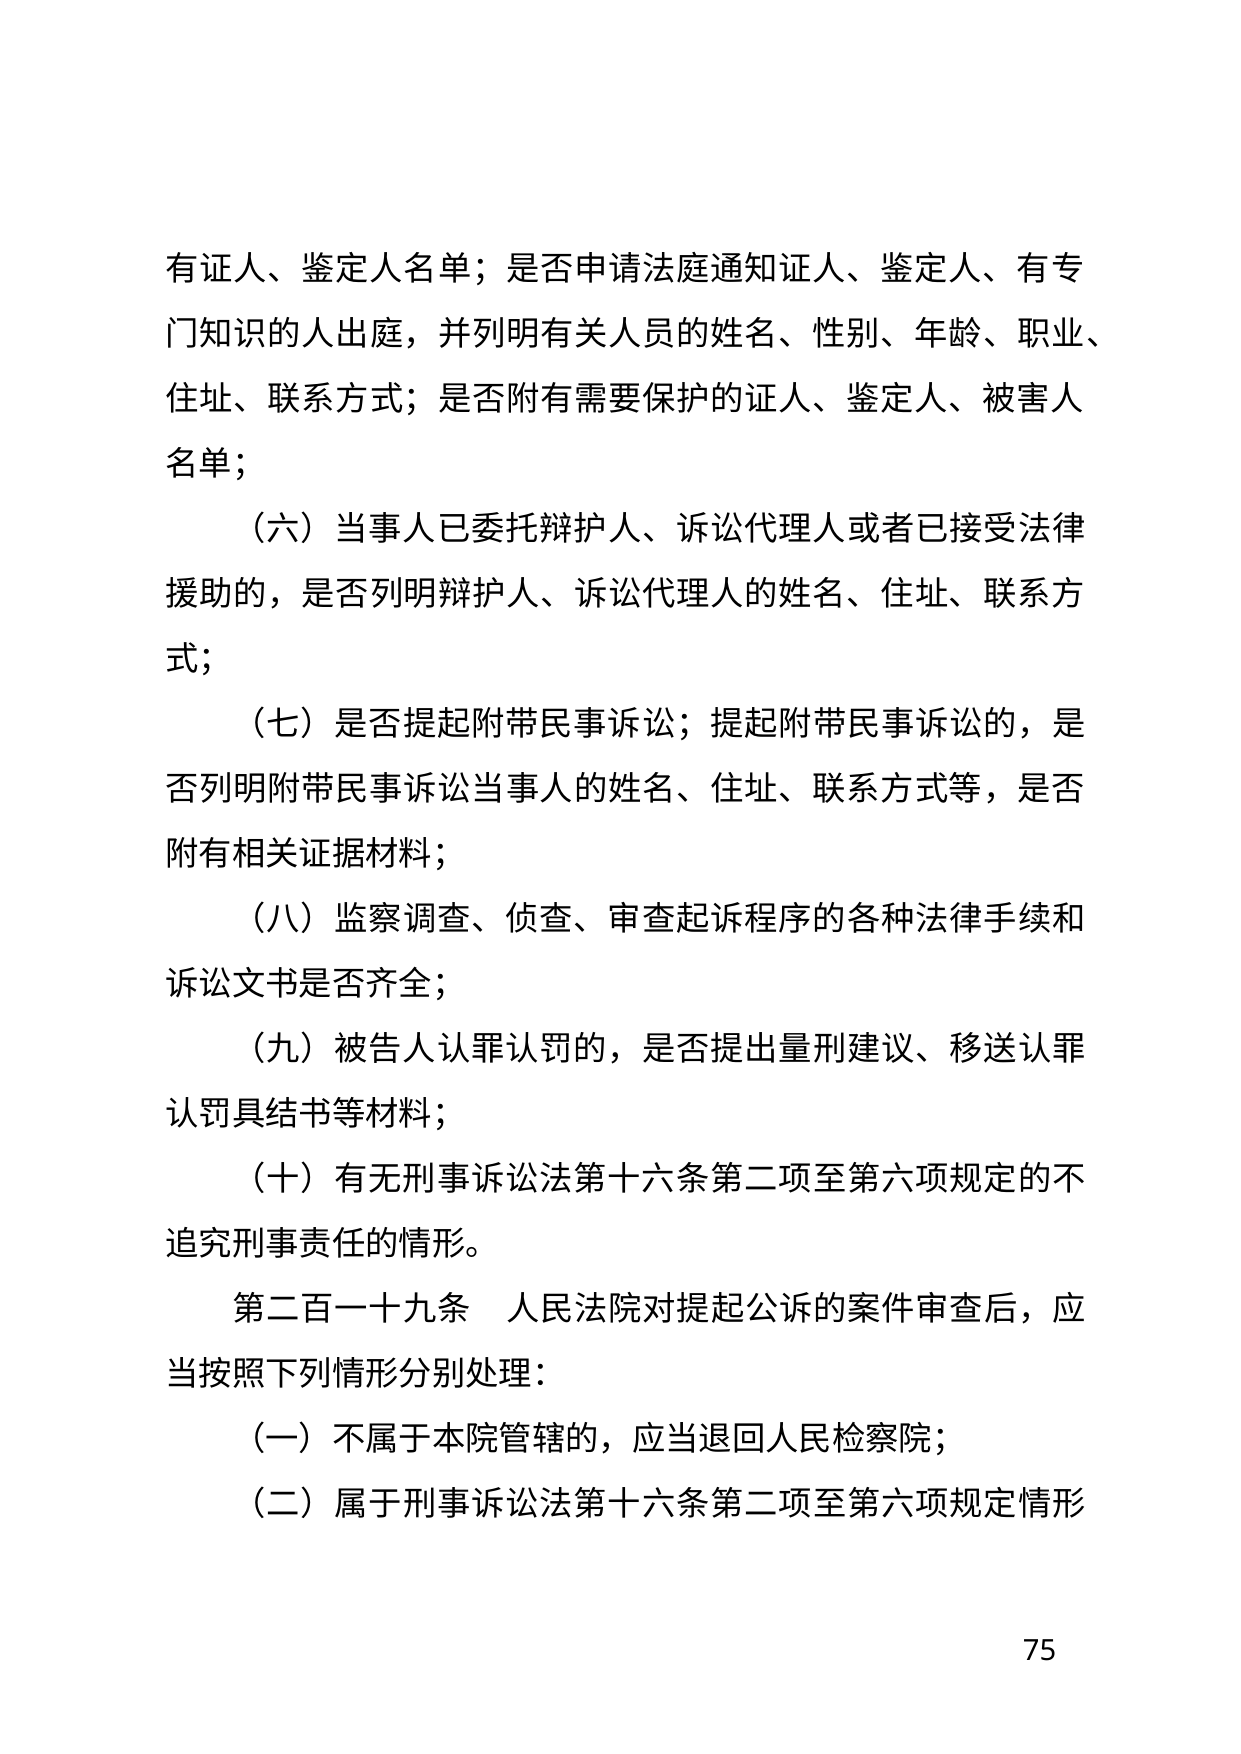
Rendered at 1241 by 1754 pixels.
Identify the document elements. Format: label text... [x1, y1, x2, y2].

text 第二百一十九条 人民法院对提起公诉的案件审查后，应当按照下列情形分别处理： [165, 1273, 1087, 1403]
text （七）是否提起附带民事诉讼；提起附带民事诉讼的，是否列明附带民事诉讼当事人的姓名、住址、联系方式等，是否附有相关证据材料； [165, 688, 1087, 883]
text （一）不属于本院管辖的，应当退回人民检察院； [165, 1403, 1087, 1468]
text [165, 1468, 1087, 1533]
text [165, 233, 1087, 493]
text （九）被告人认罪认罚的，是否提出量刑建议、移送认罪认罚具结书等材料； [165, 1013, 1087, 1143]
text （八）监察调查、侦查、审查起诉程序的各种法律手续和诉讼文书是否齐全； [165, 883, 1087, 1013]
text （十）有无刑事诉讼法第十六条第二项至第六项规定的不追究刑事责任的情形。 [165, 1143, 1087, 1273]
text （六）当事人已委托辩护人、诉讼代理人或者已接受法律援助的，是否列明辩护人、诉讼代理人的姓名、住址、联系方式； [165, 493, 1087, 688]
